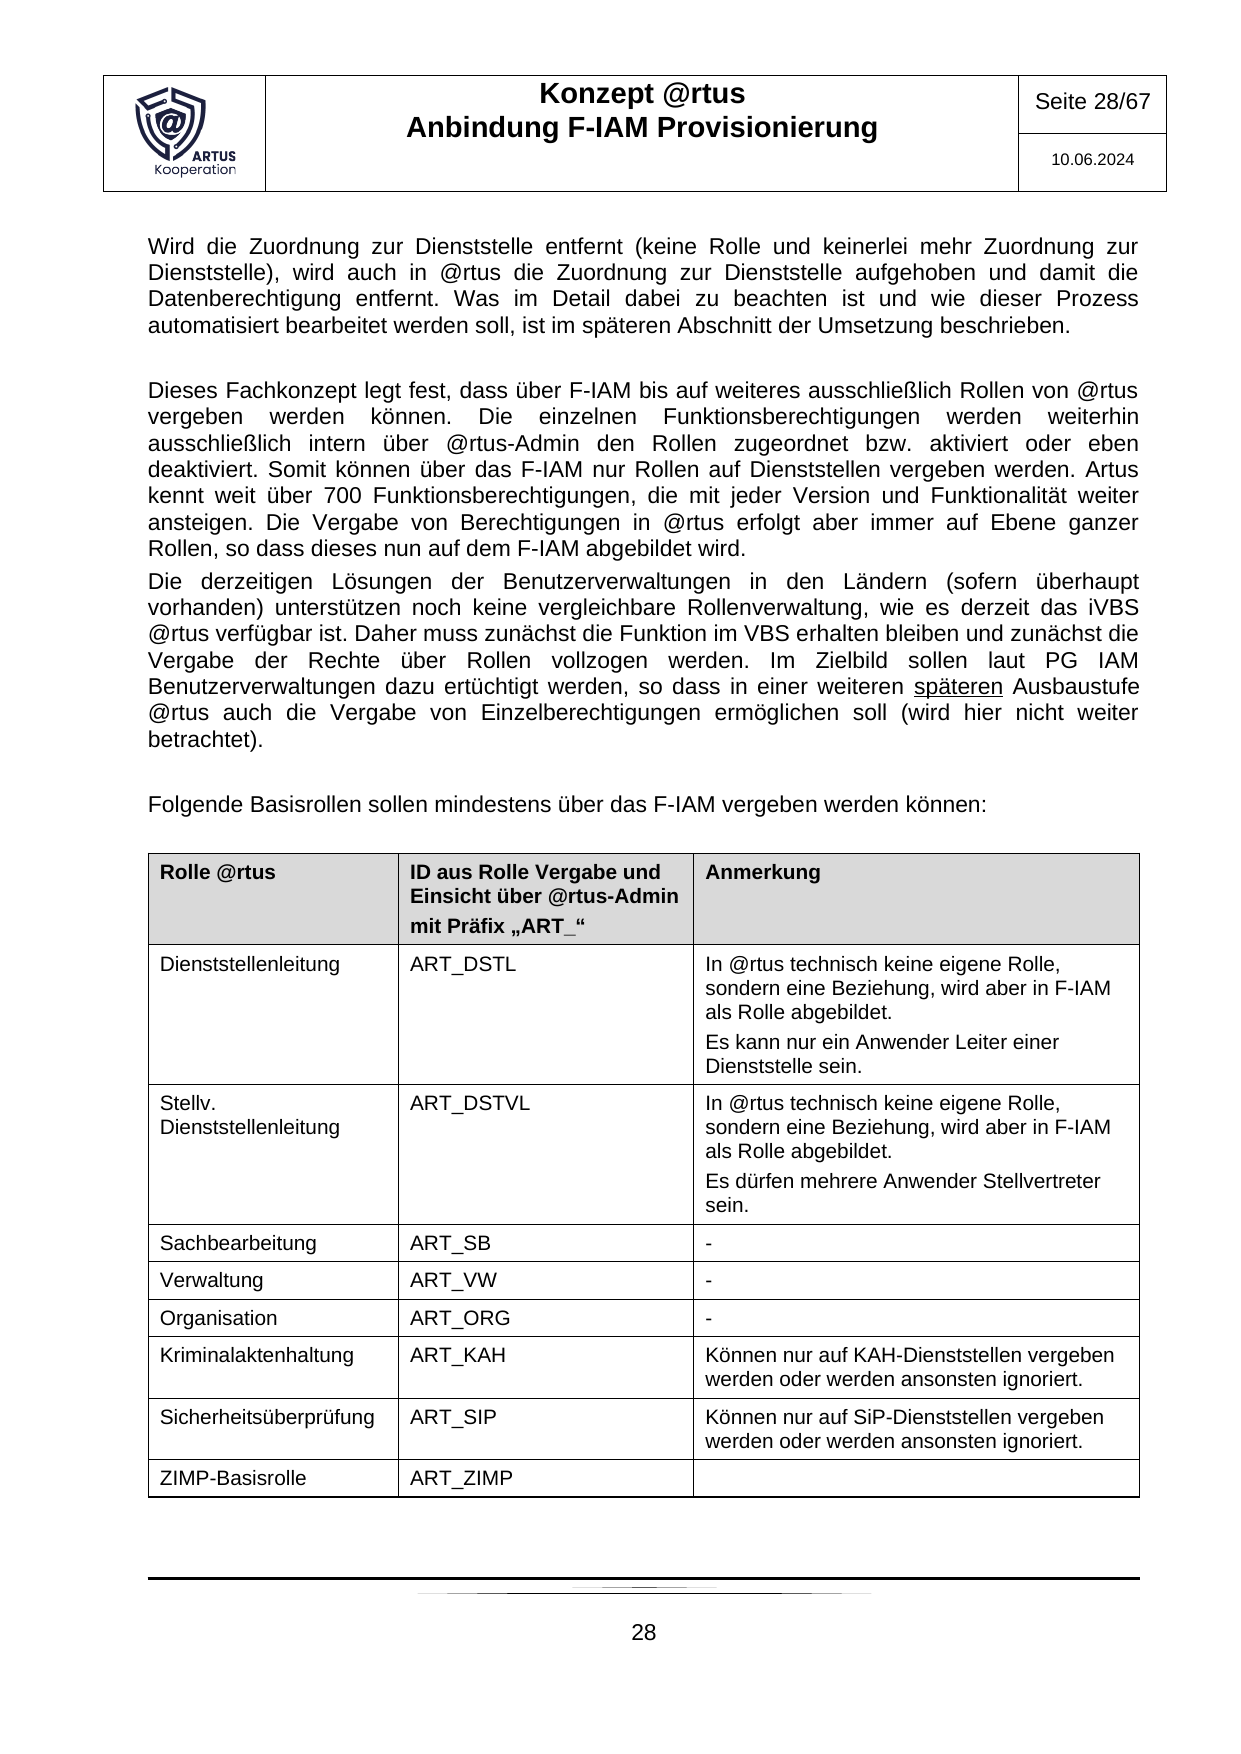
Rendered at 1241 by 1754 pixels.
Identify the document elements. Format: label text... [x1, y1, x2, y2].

table_cell ART_DSTVL [399, 1085, 693, 1223]
table_cell ART_ZIMP [399, 1460, 693, 1496]
table_cell - [694, 1262, 1139, 1298]
table_cell ART_ORG [399, 1300, 693, 1336]
text Die derzeitigen Lösungen der Benutzerverwaltungen in den Ländern (sofern überhaupt vorhanden) unterstützen noch keine vergleichbare Rollenverwaltung, wie es derzeit das iVBS @rtus verfügbar ist. Daher muss zunächst die Funktion im VBS erhalten bleiben und zunächst die Vergabe der Rechte über Rollen vollzogen werden. Im Zielbild sollen laut PG IAM Benutzerverwaltungen dazu ertüchtigt werden, so dass in einer weiteren späteren Ausbaustufe @rtus auch die Vergabe von Einzelberechtigungen ermöglichen soll (wird hier nicht weiter betrachtet). [148, 568, 1140, 752]
picture [133, 85, 236, 178]
table_cell ART_DSTL [399, 945, 693, 1084]
table_cell Können nur auf KAH-Dienststellen vergeben werden oder werden ansonsten ignoriert. [694, 1337, 1139, 1397]
table_cell Kriminalaktenhaltung [149, 1337, 398, 1397]
table_cell ART_SB [399, 1225, 693, 1261]
table_header Rolle @rtus [149, 854, 398, 944]
table_cell In @rtus technisch keine eigene Rolle, sondern eine Beziehung, wird aber in F-IAM als Rolle abgebildet. Es kann nur ein Anwender Leiter einer Dienststelle sein. [694, 945, 1139, 1084]
table_cell - [694, 1225, 1139, 1261]
table_cell Sicherheitsüberprüfung [149, 1399, 398, 1459]
table_cell [694, 1460, 1139, 1496]
table_cell Sachbearbeitung [149, 1225, 398, 1261]
table_cell ZIMP-Basisrolle [149, 1460, 398, 1496]
table_header Anmerkung [694, 854, 1139, 944]
table_cell Dienststellenleitung [149, 945, 398, 1084]
table_cell ART_KAH [399, 1337, 693, 1397]
table_cell Können nur auf SiP-Dienststellen vergeben werden oder werden ansonsten ignoriert. [694, 1399, 1139, 1459]
table_header ID aus Rolle Vergabe und Einsicht über @rtus-Admin mit Präfix „ART_“ [399, 854, 693, 944]
text Folgende Basisrollen sollen mindestens über das F-IAM vergeben werden können: [148, 791, 1140, 817]
table_cell Stellv. Dienststellenleitung [149, 1085, 398, 1223]
text Dieses Fachkonzept legt fest, dass über F-IAM bis auf weiteres ausschließlich Rollen von @rtus vergeben werden können. Die einzelnen Funktionsberechtigungen werden weiterhin ausschließlich intern über @rtus-Admin den Rollen zugeordnet bzw. aktiviert oder eben deaktiviert. Somit können über das F-IAM nur Rollen auf Dienststellen vergeben werden. Artus kennt weit über 700 Funktionsberechtigungen, die mit jeder Version und Funktionalität weiter ansteigen. Die Vergabe von Berechtigungen in @rtus erfolgt aber immer auf Ebene ganzer Rollen, so dass dieses nun auf dem F-IAM abgebildet wird. [148, 377, 1140, 561]
table_cell ART_SIP [399, 1399, 693, 1459]
table_cell - [694, 1300, 1139, 1336]
text Wird die Zuordnung zur Dienststelle entfernt (keine Rolle und keinerlei mehr Zuordnung zur Dienststelle), wird auch in @rtus die Zuordnung zur Dienststelle aufgehoben und damit die Datenberechtigung entfernt. Was im Detail dabei zu beachten ist und wie dieser Prozess automatisiert bearbeitet werden soll, ist im späteren Abschnitt der Umsetzung beschrieben. [148, 233, 1140, 338]
table_cell Verwaltung [149, 1262, 398, 1298]
table_cell In @rtus technisch keine eigene Rolle, sondern eine Beziehung, wird aber in F-IAM als Rolle abgebildet. Es dürfen mehrere Anwender Stellvertreter sein. [694, 1085, 1139, 1223]
table_cell ART_VW [399, 1262, 693, 1298]
table_cell Organisation [149, 1300, 398, 1336]
